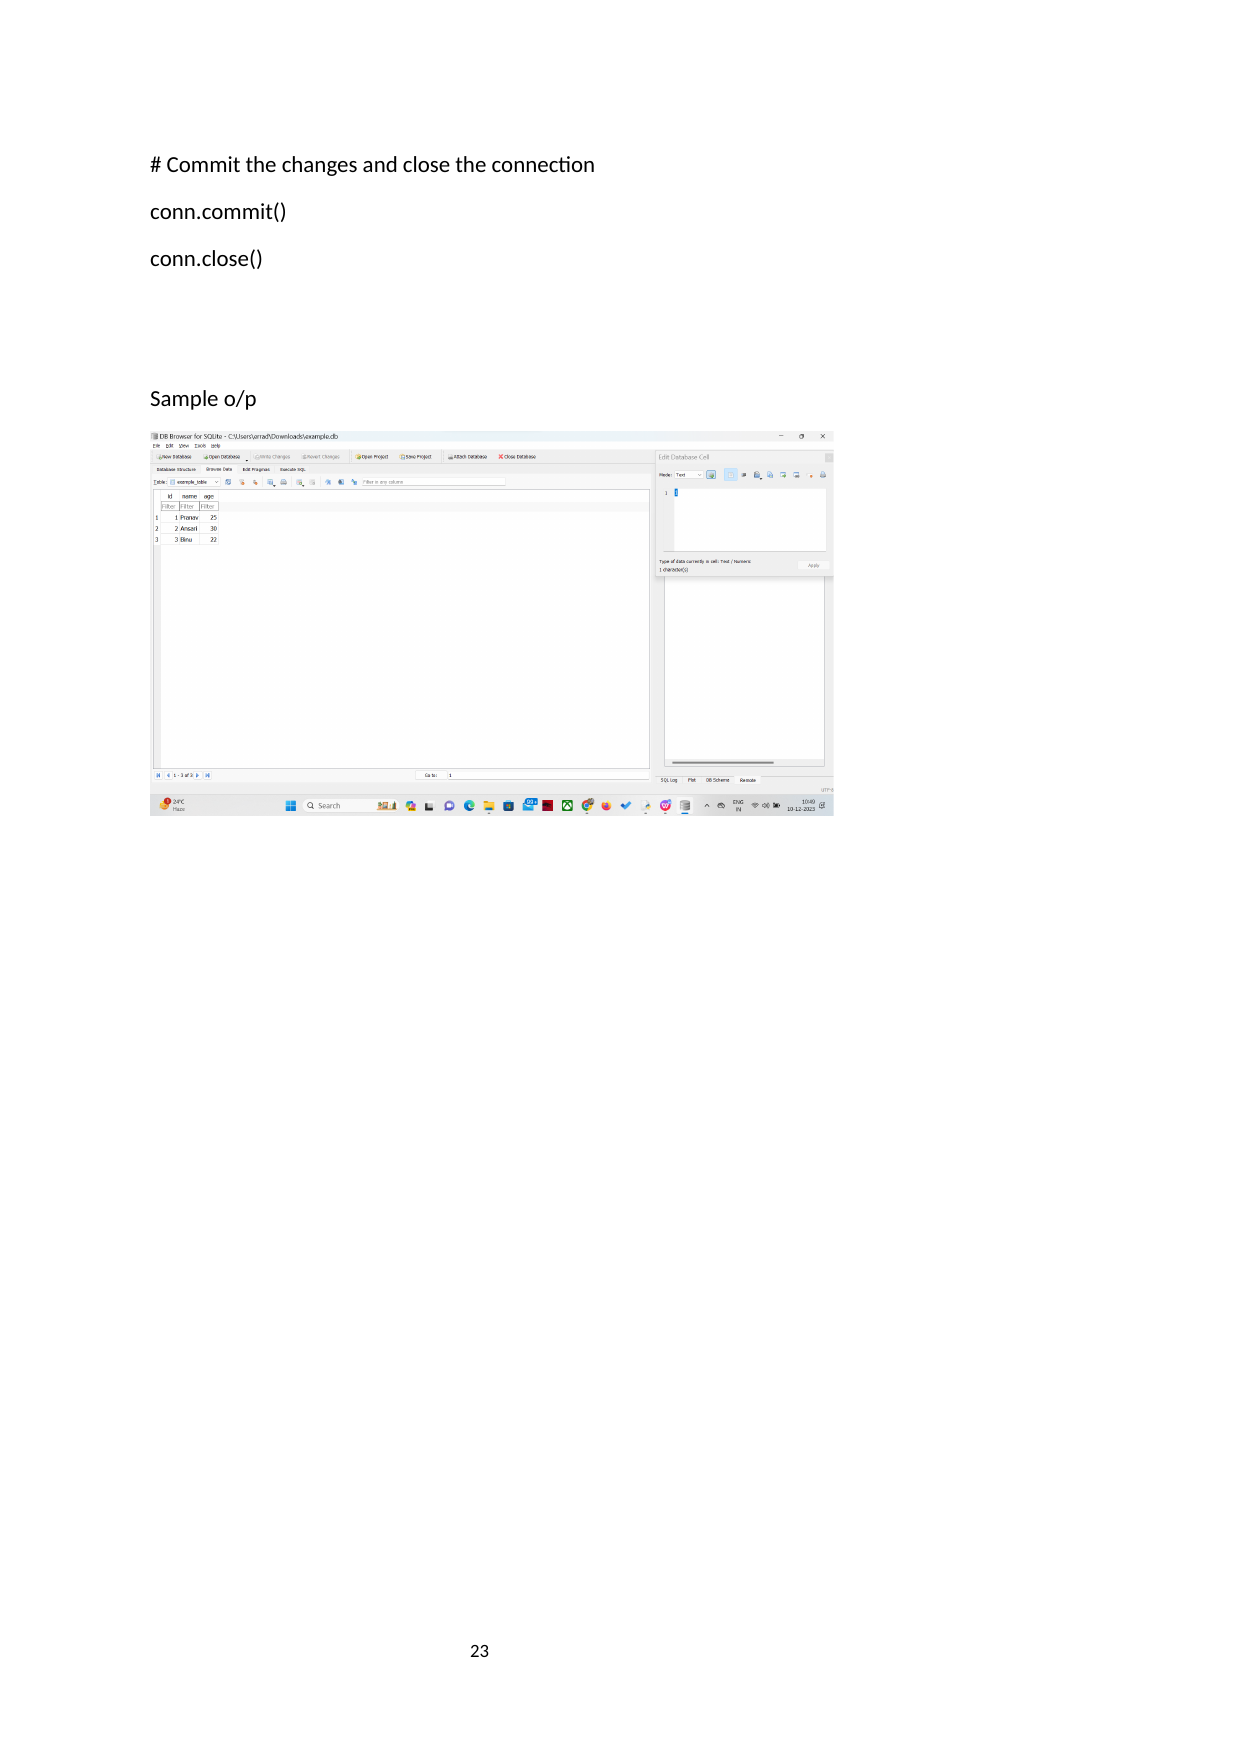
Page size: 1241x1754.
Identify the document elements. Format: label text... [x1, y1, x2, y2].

text conn.commit() [150, 197, 1090, 225]
text Sample o/p [150, 384, 1090, 412]
picture [150, 431, 834, 816]
text conn.close() [150, 244, 1090, 272]
text # Commit the changes and close the connection [150, 150, 1090, 178]
